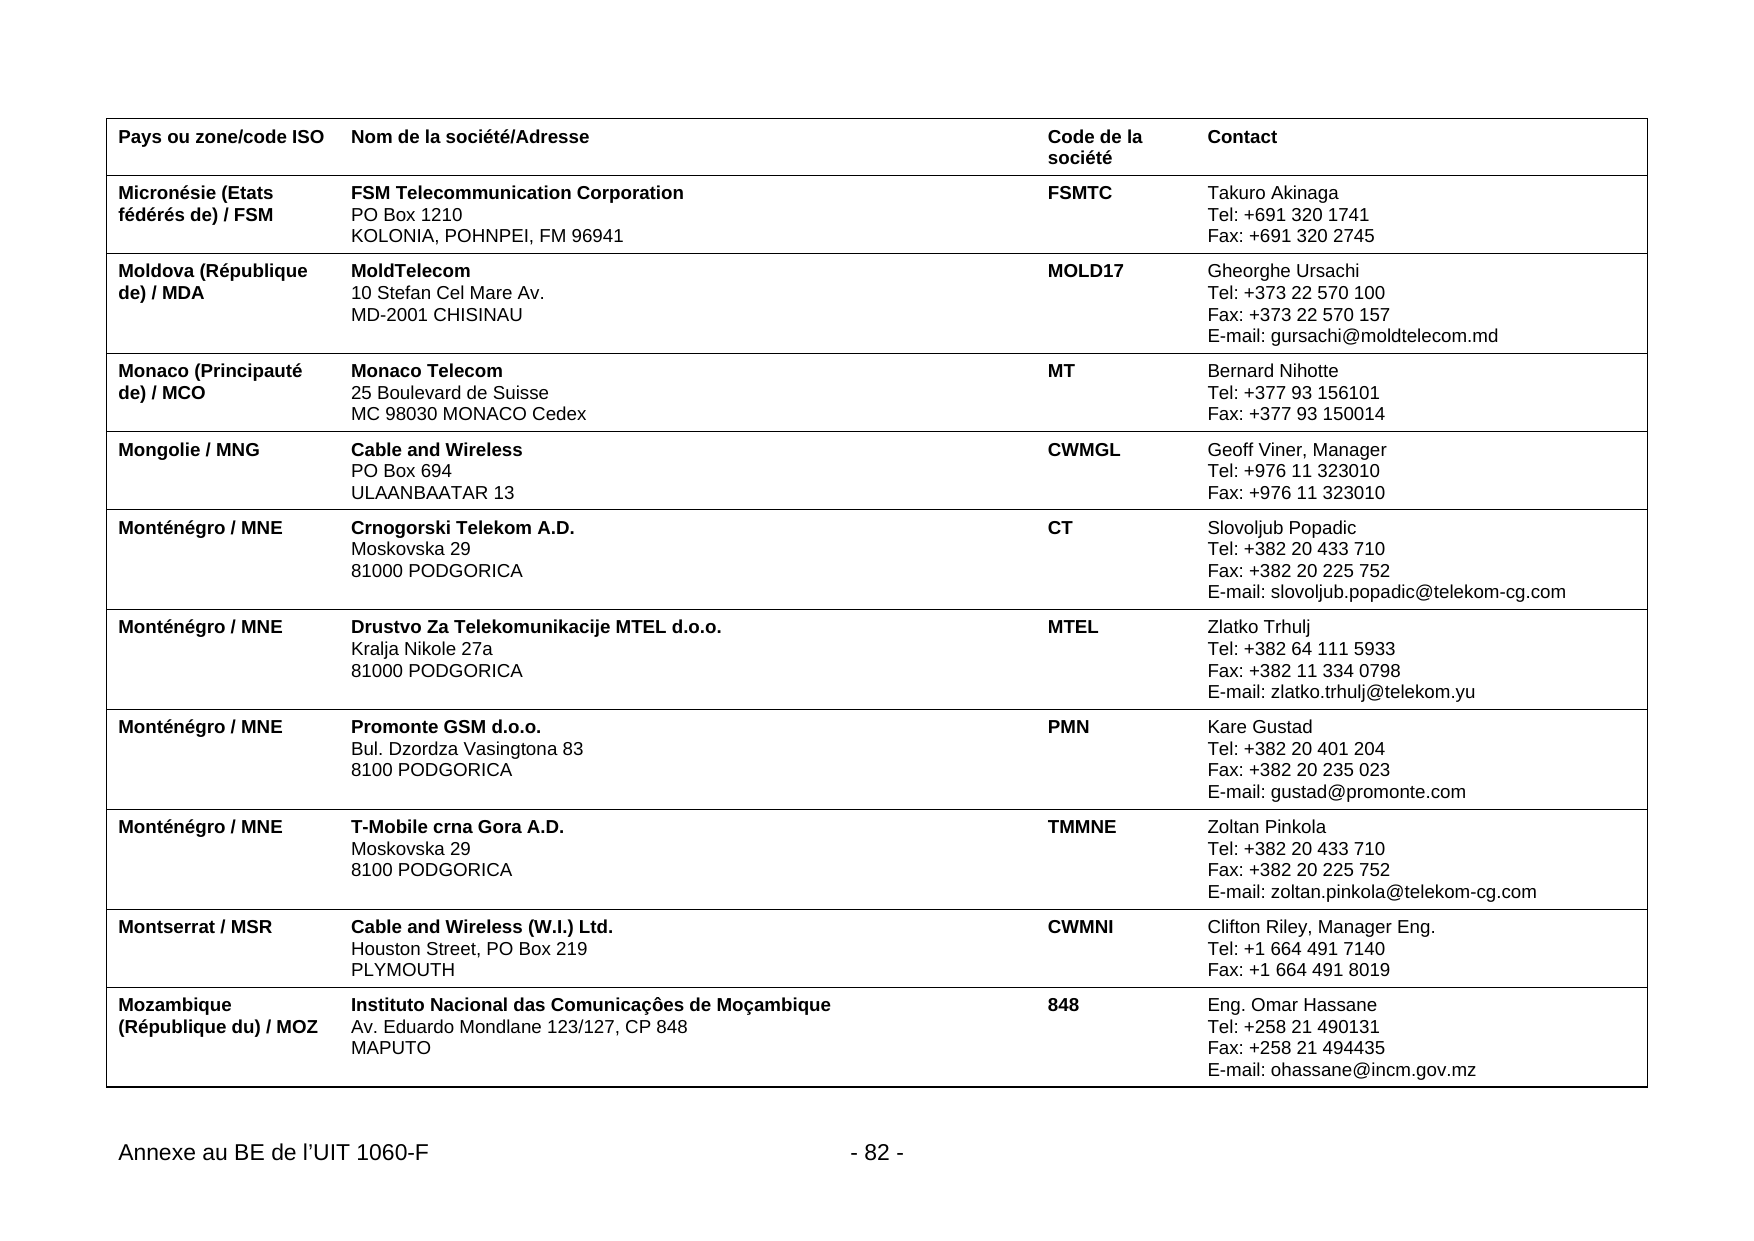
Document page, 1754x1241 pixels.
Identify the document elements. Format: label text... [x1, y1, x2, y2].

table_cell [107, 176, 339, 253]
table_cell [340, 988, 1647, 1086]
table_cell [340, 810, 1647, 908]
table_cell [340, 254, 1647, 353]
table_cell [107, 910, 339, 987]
table_header Pays ou zone/code ISO [107, 119, 339, 175]
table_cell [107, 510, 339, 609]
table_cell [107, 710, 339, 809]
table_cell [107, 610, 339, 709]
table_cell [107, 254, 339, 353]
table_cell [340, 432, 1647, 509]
table_header Code de la société [1019, 119, 1196, 175]
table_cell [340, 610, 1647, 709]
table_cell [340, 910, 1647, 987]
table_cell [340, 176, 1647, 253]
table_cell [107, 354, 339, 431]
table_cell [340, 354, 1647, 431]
table_header Contact [1196, 119, 1647, 175]
table_header Nom de la société/Adresse [340, 119, 1019, 175]
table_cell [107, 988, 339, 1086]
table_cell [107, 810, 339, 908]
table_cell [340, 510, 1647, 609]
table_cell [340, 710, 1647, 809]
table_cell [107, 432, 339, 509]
